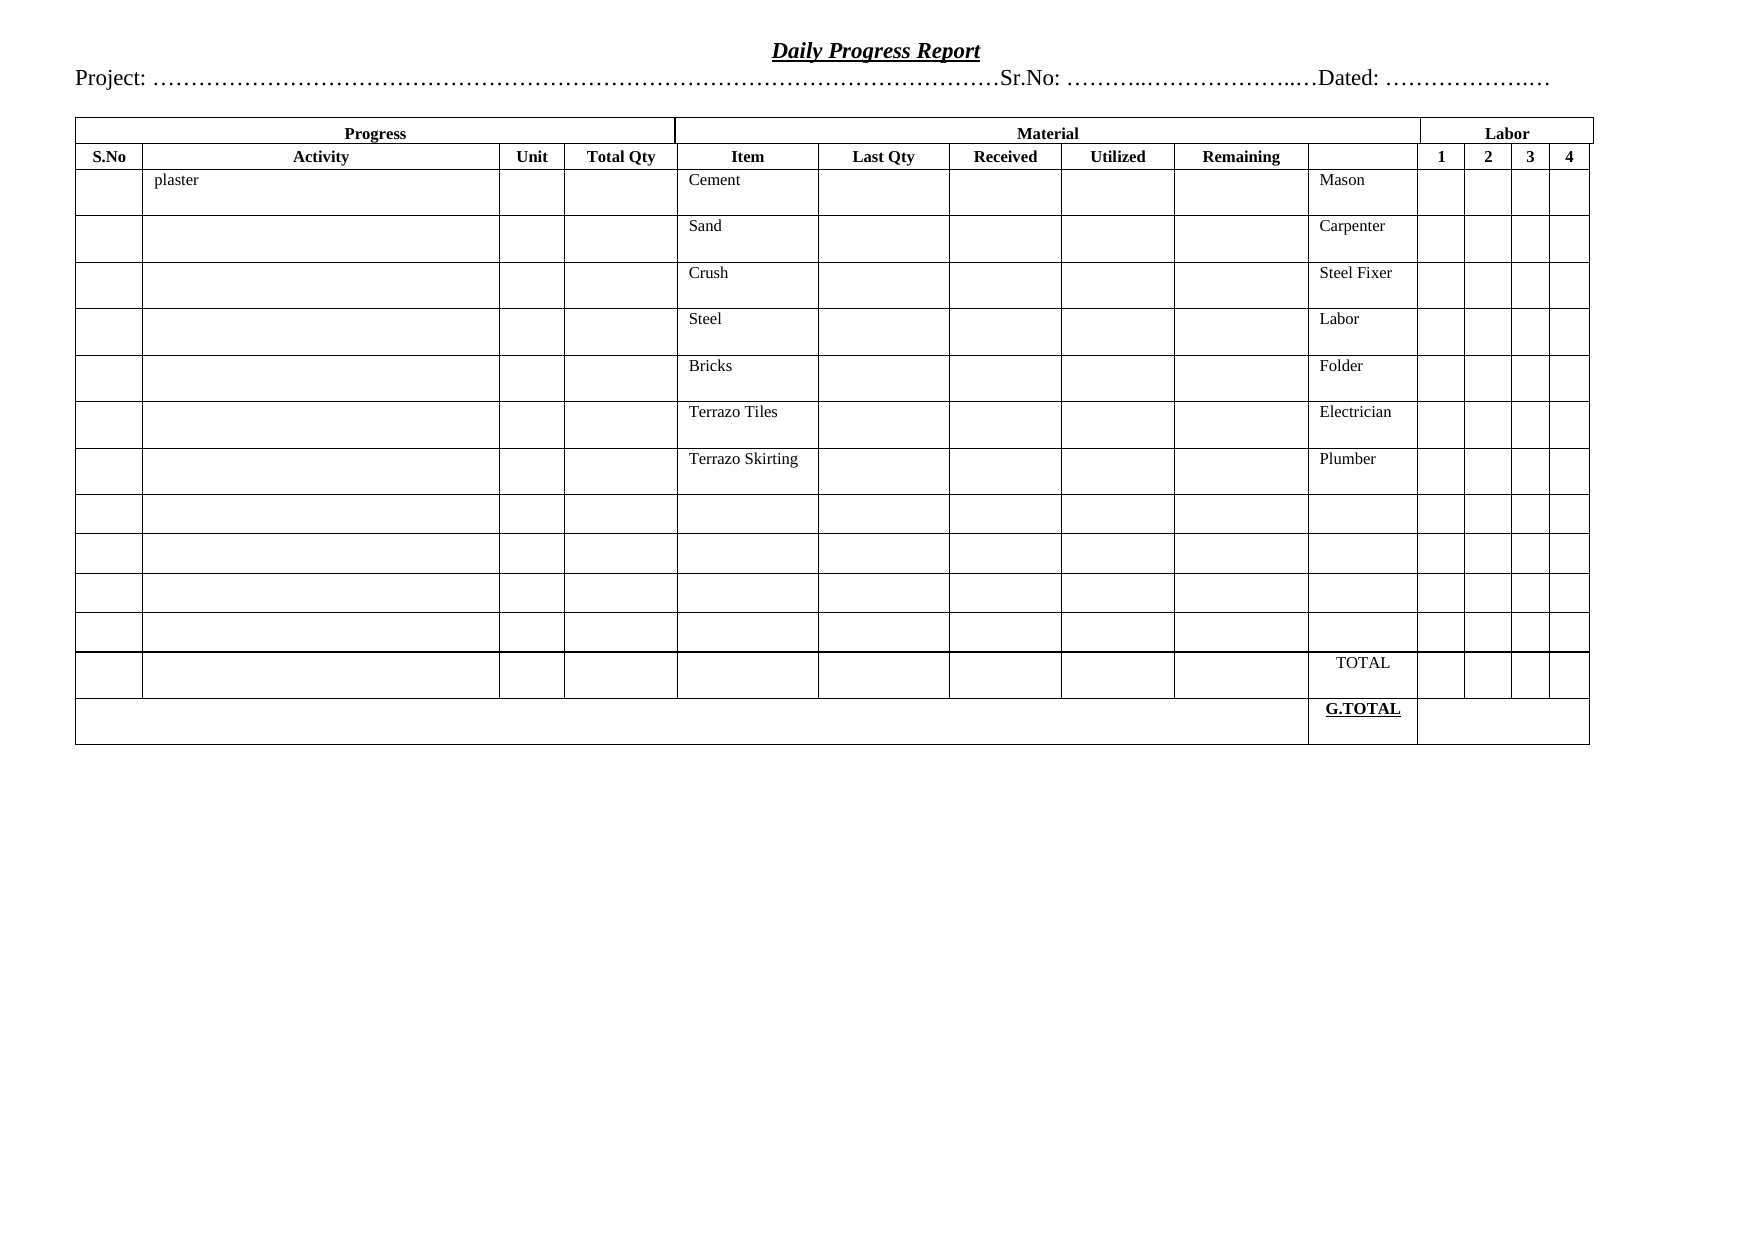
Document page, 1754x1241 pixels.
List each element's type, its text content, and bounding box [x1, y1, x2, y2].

table_cell [76, 402, 142, 447]
table_cell [76, 170, 142, 215]
table_cell [500, 653, 564, 698]
table_cell [143, 495, 499, 533]
table_cell [819, 356, 949, 401]
table_cell [819, 534, 949, 573]
table_cell [143, 356, 499, 401]
table_cell [950, 574, 1061, 612]
table_cell [1418, 495, 1464, 533]
table_header Labor [1421, 118, 1593, 143]
table_cell [565, 309, 677, 354]
table_cell [950, 402, 1061, 447]
table_cell [1550, 402, 1589, 447]
table_cell [1465, 170, 1511, 215]
table_cell [1465, 309, 1511, 354]
table_cell S.No [76, 144, 142, 169]
table_cell [500, 216, 564, 262]
table_cell [819, 574, 949, 612]
table_cell [1465, 534, 1511, 573]
table_cell [1418, 534, 1464, 573]
table_cell [950, 534, 1061, 573]
table_cell Mason [1309, 170, 1417, 215]
table_cell [143, 653, 499, 698]
table_cell Last Qty [819, 144, 949, 169]
table_cell [1465, 356, 1511, 401]
table_cell [950, 495, 1061, 533]
table_cell [950, 216, 1061, 262]
table_cell [677, 699, 818, 744]
table_cell Remaining [1175, 144, 1308, 169]
table_cell Sand [678, 216, 818, 262]
table_cell [1465, 449, 1511, 494]
table_cell [565, 356, 677, 401]
table_cell [76, 309, 142, 354]
table_cell [143, 613, 499, 651]
table_cell [1512, 170, 1549, 215]
table_cell Utilized [1062, 144, 1174, 169]
table_cell [1418, 309, 1464, 354]
table_cell [1062, 216, 1174, 262]
table_cell Folder [1309, 356, 1417, 401]
table_cell [76, 653, 142, 698]
table_cell [819, 495, 949, 533]
table_cell [819, 449, 949, 494]
table_cell [1418, 263, 1464, 308]
table_cell [1550, 309, 1589, 354]
table_cell [1062, 356, 1174, 401]
table_cell [565, 574, 677, 612]
table_cell [1062, 495, 1174, 533]
table_cell [565, 449, 677, 494]
table_cell Steel [678, 309, 818, 354]
table_cell 3 [1512, 144, 1549, 169]
table_cell Activity [143, 144, 499, 169]
table_cell [500, 534, 564, 573]
table_cell 1 [1418, 144, 1464, 169]
table_cell [950, 449, 1061, 494]
table_cell [143, 699, 499, 744]
table_cell [1550, 449, 1589, 494]
table_cell Electrician [1309, 402, 1417, 447]
table_cell [76, 356, 142, 401]
table_cell [143, 534, 499, 573]
table_cell [1175, 534, 1308, 573]
table_cell Bricks [678, 356, 818, 401]
table_cell [1549, 699, 1589, 744]
table_cell [1418, 356, 1464, 401]
table_cell [1309, 495, 1417, 533]
table_cell [1175, 309, 1308, 354]
table_cell [565, 653, 677, 698]
table_cell [500, 356, 564, 401]
table_cell [1512, 495, 1549, 533]
table_cell [1465, 216, 1511, 262]
table_cell [1175, 402, 1308, 447]
table_cell [1175, 574, 1308, 612]
table_cell [1175, 263, 1308, 308]
table_cell [819, 402, 949, 447]
table_cell [76, 263, 142, 308]
table_cell [1550, 653, 1589, 698]
table_cell [1550, 495, 1589, 533]
table_cell [1062, 402, 1174, 447]
table_cell [950, 613, 1061, 651]
table_cell [565, 495, 677, 533]
table_cell Received [950, 144, 1061, 169]
table_cell TOTAL [1309, 653, 1417, 698]
table_cell [1550, 170, 1589, 215]
table_cell Plumber [1309, 449, 1417, 494]
table_cell [1512, 534, 1549, 573]
table_cell [1418, 574, 1464, 612]
table_cell [499, 699, 565, 744]
table_cell [819, 216, 949, 262]
table_cell [76, 216, 142, 262]
table_cell [1062, 574, 1174, 612]
table_cell [1512, 574, 1549, 612]
table_cell [1062, 263, 1174, 308]
table_cell [1062, 449, 1174, 494]
table_cell Terrazo Tiles [678, 402, 818, 447]
table_header Progress [76, 118, 674, 143]
table_cell Labor [1309, 309, 1417, 354]
table_cell [1465, 699, 1512, 744]
table_cell [1512, 216, 1549, 262]
table_cell [819, 653, 949, 698]
table_cell [1512, 653, 1549, 698]
table_cell [565, 170, 677, 215]
table_cell [500, 495, 564, 533]
table_cell [678, 574, 818, 612]
table_cell [1175, 495, 1308, 533]
table_cell [500, 263, 564, 308]
table_cell [143, 216, 499, 262]
table_cell [950, 309, 1061, 354]
table_cell [500, 574, 564, 612]
table_cell [1512, 699, 1549, 744]
table_cell [143, 309, 499, 354]
table_cell [76, 495, 142, 533]
table_cell [565, 402, 677, 447]
table_cell [1550, 534, 1589, 573]
table_cell [950, 170, 1061, 215]
table_cell [1550, 613, 1589, 651]
table_cell [1062, 653, 1174, 698]
table_cell [1175, 356, 1308, 401]
table_cell Crush [678, 263, 818, 308]
table_cell [819, 613, 949, 651]
table_cell [1512, 309, 1549, 354]
table_cell [1309, 534, 1417, 573]
table_cell [143, 263, 499, 308]
table_cell [500, 402, 564, 447]
table_cell [1062, 613, 1174, 651]
table_cell [950, 653, 1061, 698]
table_cell [1309, 613, 1417, 651]
table_cell 4 [1550, 144, 1589, 169]
table_cell 2 [1465, 144, 1511, 169]
table_cell [565, 216, 677, 262]
table_cell [565, 613, 677, 651]
table_cell [76, 699, 143, 744]
table_cell [819, 170, 949, 215]
table_cell [1062, 309, 1174, 354]
table_cell [1512, 449, 1549, 494]
table_cell [1418, 613, 1464, 651]
table_cell [818, 699, 949, 744]
table_cell [565, 263, 677, 308]
table_cell [1418, 699, 1465, 744]
table_cell [1512, 402, 1549, 447]
table_cell [1062, 534, 1174, 573]
table_cell [1418, 170, 1464, 215]
text Project: …………………………………………………………………………………………………Sr.No: ………..………………..…Dated: ……………….… [75, 64, 1679, 90]
table_cell [1175, 216, 1308, 262]
table_cell [500, 170, 564, 215]
table_cell [1465, 402, 1511, 447]
table_cell [678, 613, 818, 651]
table_cell [1175, 449, 1308, 494]
table_cell Carpenter [1309, 216, 1417, 262]
table_cell Total Qty [565, 144, 677, 169]
table_cell [950, 356, 1061, 401]
table_cell [1465, 574, 1511, 612]
table_cell Item [678, 144, 818, 169]
table_cell [565, 534, 677, 573]
table_cell [500, 309, 564, 354]
table_cell [143, 449, 499, 494]
table_cell Cement [678, 170, 818, 215]
table_cell [1465, 613, 1511, 651]
table_cell [1175, 653, 1308, 698]
table_cell [819, 263, 949, 308]
table_cell [76, 534, 142, 573]
table_cell [1175, 170, 1308, 215]
table_cell [1550, 574, 1589, 612]
table_cell Terrazo Skirting [678, 449, 818, 494]
table_cell [1512, 263, 1549, 308]
table_cell [1550, 216, 1589, 262]
table_cell Steel Fixer [1309, 263, 1417, 308]
table_cell [500, 613, 564, 651]
table_cell [565, 699, 677, 744]
table_cell [500, 449, 564, 494]
table_cell [678, 534, 818, 573]
table_cell [950, 263, 1061, 308]
table_cell [1418, 653, 1464, 698]
table_cell [76, 574, 142, 612]
table_cell plaster [143, 170, 499, 215]
table_cell [1512, 356, 1549, 401]
table_cell [76, 449, 142, 494]
table_cell [1062, 170, 1174, 215]
table_cell [1309, 144, 1417, 169]
table_cell [678, 653, 818, 698]
table_cell [1062, 699, 1174, 744]
table_cell [1175, 613, 1308, 651]
table_cell [1550, 356, 1589, 401]
table_cell [1465, 495, 1511, 533]
table_cell G.TOTAL [1309, 699, 1417, 744]
text Daily Progress Report [75, 37, 1679, 64]
table_cell [819, 309, 949, 354]
table_cell [1512, 613, 1549, 651]
table_cell [1465, 653, 1511, 698]
table_cell [1418, 449, 1464, 494]
table_cell [678, 495, 818, 533]
table_header Material [676, 118, 1420, 143]
table_cell [949, 699, 1062, 744]
table_cell [1309, 574, 1417, 612]
table_cell [1418, 216, 1464, 262]
table_cell Unit [500, 144, 564, 169]
table_cell [143, 402, 499, 447]
table_cell [1418, 402, 1464, 447]
table_cell [76, 613, 142, 651]
table_cell [143, 574, 499, 612]
table_cell [1550, 263, 1589, 308]
table_cell [1465, 263, 1511, 308]
table_cell [1174, 699, 1308, 744]
